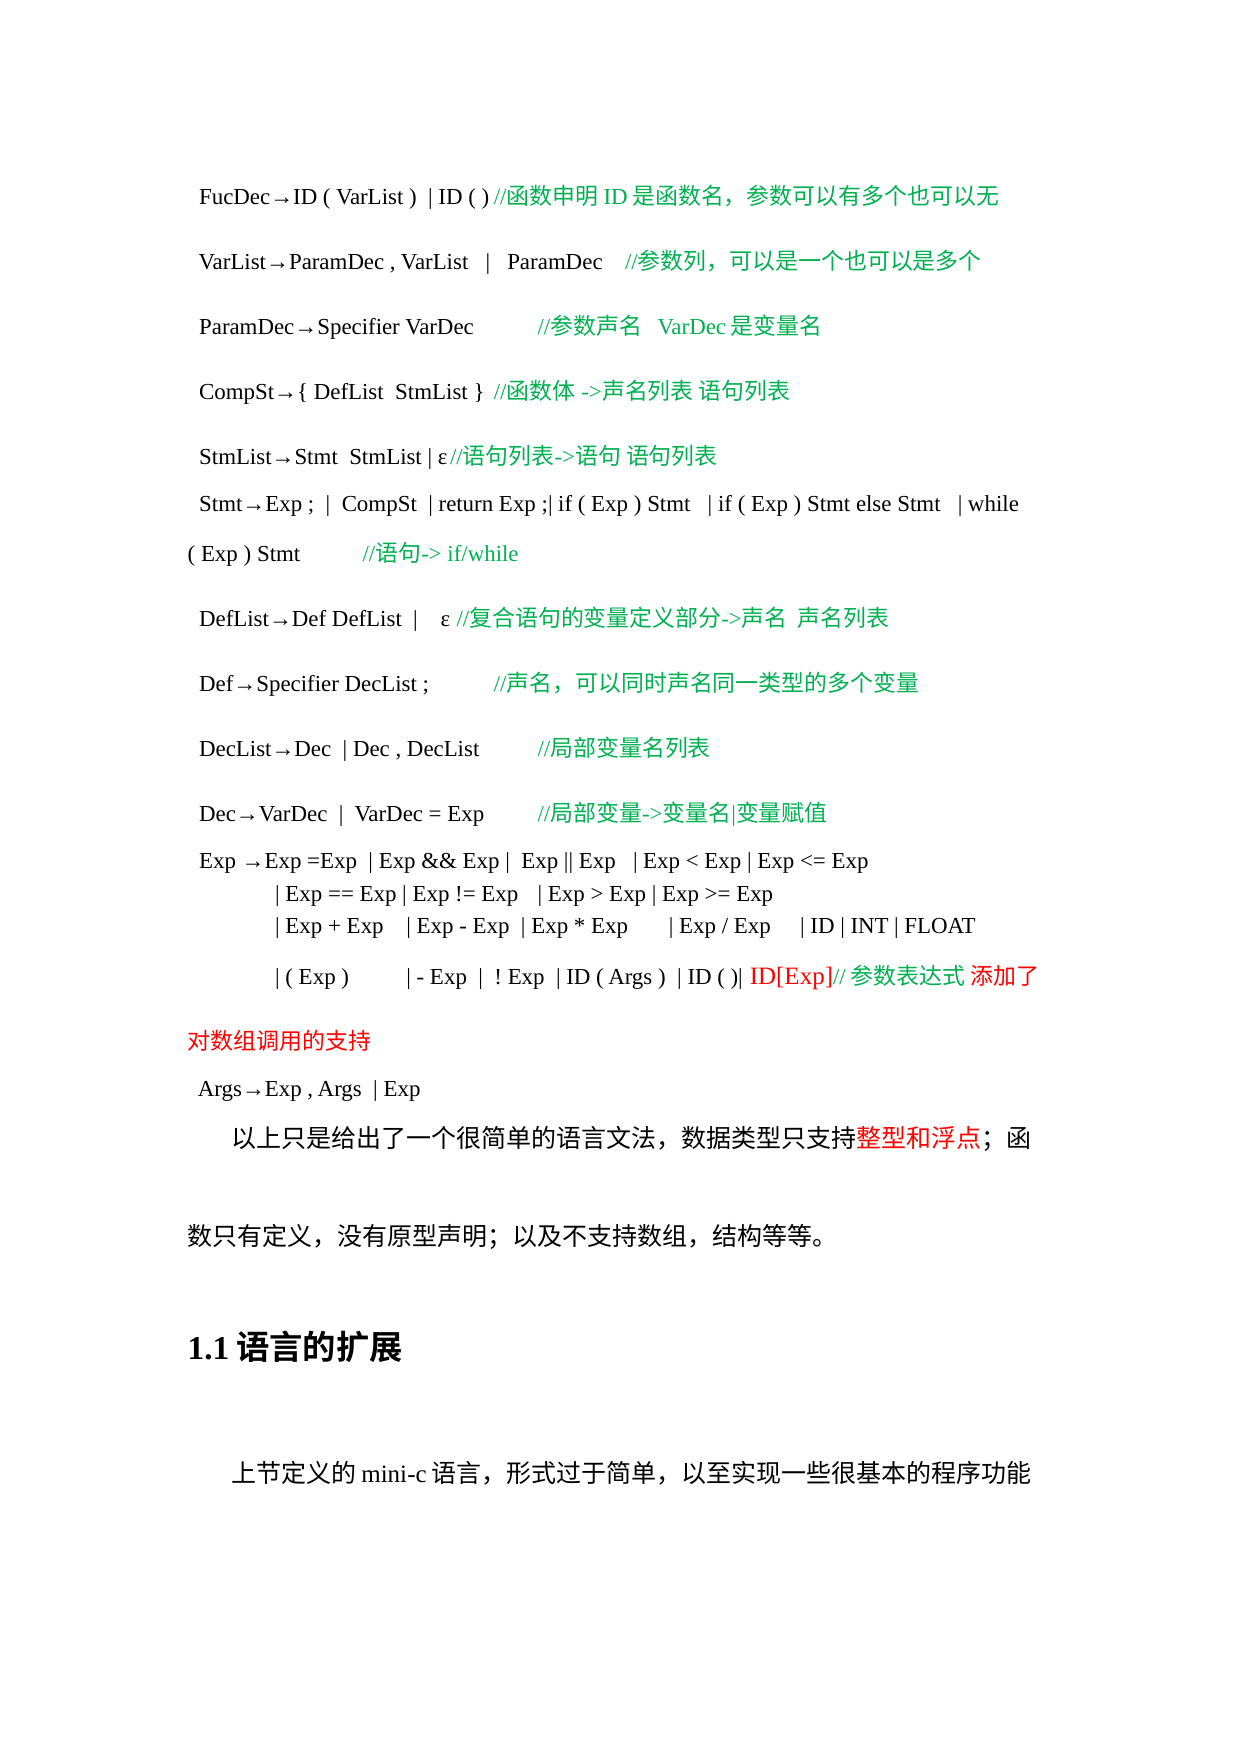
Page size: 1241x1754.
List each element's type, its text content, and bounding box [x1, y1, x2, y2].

text DecList→Dec | Dec , DecList //局部变量名列表 [187, 714, 1053, 779]
text DefList→Def DefList | ε //复合语句的变量定义部分->声名 声名列表 [187, 584, 1053, 649]
text | Exp == Exp | Exp != Exp | Exp > Exp | Exp >= Exp [187, 877, 1053, 909]
text 以上只是给出了一个很简单的语言文法，数据类型只支持整型和浮点；函数只有定义，没有原型声明；以及不支持数组，结构等等。 [187, 1104, 1053, 1267]
text CompSt→{ DefList StmList } //函数体 ->声名列表 语句列表 [187, 357, 1053, 422]
text | Exp + Exp | Exp - Exp | Exp * Exp | Exp / Exp | ID | INT | FLOAT [187, 909, 1053, 942]
text Stmt→Exp ; | CompSt | return Exp ;| if ( Exp ) Stmt | if ( Exp ) Stmt else Stmt | while ( Exp ) Stmt //语句-> if/while [187, 487, 1053, 584]
text | ( Exp ) | - Exp | ! Exp | ID ( Args ) | ID ( )| ID[Exp]// 参数表达式 添加了对数组调用的支持 [187, 942, 1053, 1072]
text Exp →Exp =Exp | Exp && Exp | Exp || Exp | Exp < Exp | Exp <= Exp [187, 844, 1053, 877]
text FucDec→ID ( VarList ) | ID ( ) //函数申明 ID是函数名，参数可以有多个也可以无 [187, 162, 1053, 227]
text Def→Specifier DecList ; //声名，可以同时声名同一类型的多个变量 [187, 649, 1053, 714]
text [187, 1439, 1053, 1504]
text Dec→VarDec | VarDec = Exp //局部变量->变量名|变量赋值 [187, 779, 1053, 844]
subtitle 1.1语言的扩展 [187, 1312, 1053, 1377]
text VarList→ParamDec , VarList | ParamDec //参数列，可以是一个也可以是多个 [187, 227, 1053, 292]
text ParamDec→Specifier VarDec //参数声名 VarDec是变量名 [187, 292, 1053, 357]
text StmList→Stmt StmList | ε //语句列表->语句 语句列表 [187, 422, 1053, 487]
text Args→Exp , Args | Exp [187, 1072, 1053, 1104]
